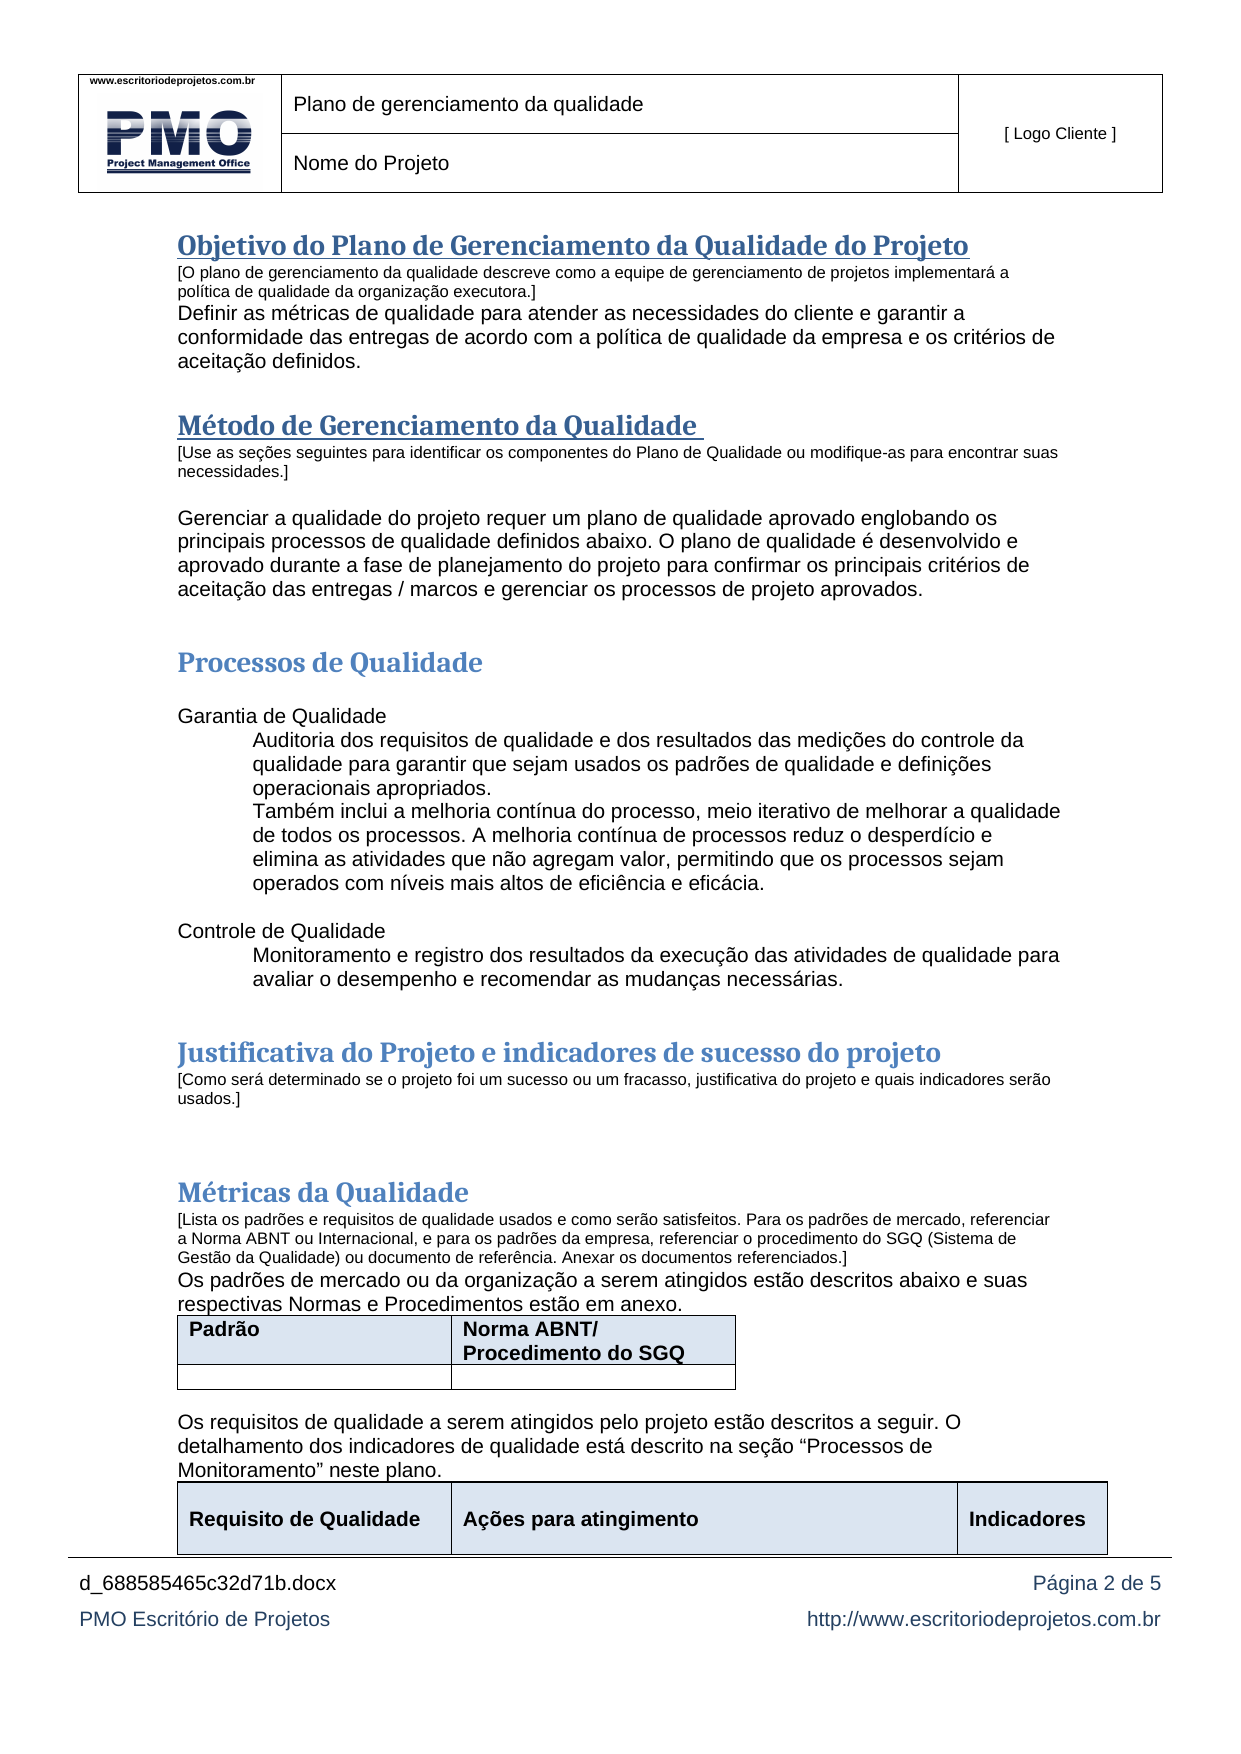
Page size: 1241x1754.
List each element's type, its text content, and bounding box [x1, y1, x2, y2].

table_header Ações para atingimento [452, 1483, 957, 1554]
table_header Requisito de Qualidade [178, 1483, 451, 1554]
text Monitoramento e registro dos resultados da execução das atividades de qualidade para avaliar o desempenho e recomendar as mudanças necessárias. [252, 943, 1063, 991]
subtitle Método de Gerenciamento da Qualidade [177, 409, 1063, 443]
table_cell [178, 1365, 451, 1389]
picture [97, 93, 263, 192]
text [Use as seções seguintes para identificar os componentes do Plano de Qualidade ou modifique-as para encontrar suas necessidades.] [177, 443, 1063, 481]
text Controle de Qualidade [177, 919, 1063, 943]
text Também inclui a melhoria contínua do processo, meio iterativo de melhorar a qualidade de todos os processos. A melhoria contínua de processos reduz o desperdício e elimina as atividades que não agregam valor, permitindo que os processos sejam operados com níveis mais altos de eficiência e eficácia. [252, 799, 1063, 895]
text Gerenciar a qualidade do projeto requer um plano de qualidade aprovado englobando os principais processos de qualidade definidos abaixo. O plano de qualidade é desenvolvido e aprovado durante a fase de planejamento do projeto para confirmar os principais critérios de aceitação das entregas / marcos e gerenciar os processos de projeto aprovados. [177, 505, 1063, 601]
subtitle Objetivo do Plano de Gerenciamento da Qualidade do Projeto [177, 229, 1063, 263]
text Os requisitos de qualidade a serem atingidos pelo projeto estão descritos a seguir. O detalhamento dos indicadores de qualidade está descrito na seção “Processos de Monitoramento” neste plano. [177, 1409, 1063, 1481]
text [Lista os padrões e requisitos de qualidade usados e como serão satisfeitos. Para os padrões de mercado, referenciar a Norma ABNT ou Internacional, e para os padrões da empresa, referenciar o procedimento do SGQ (Sistema de Gestão da Qualidade) ou documento de referência. Anexar os documentos referenciados.] [177, 1210, 1063, 1267]
subtitle Processos de Qualidade [177, 646, 1063, 679]
text Definir as métricas de qualidade para atender as necessidades do cliente e garantir a conformidade das entregas de acordo com a política de qualidade da empresa e os critérios de aceitação definidos. [177, 301, 1063, 373]
text Auditoria dos requisitos de qualidade e dos resultados das medições do controle da qualidade para garantir que sejam usados os padrões de qualidade e definições operacionais apropriados. [252, 727, 1063, 799]
table_header Norma ABNT/ Procedimento do SGQ [452, 1316, 735, 1364]
text Garantia de Qualidade [177, 703, 1063, 727]
table_header Indicadores [958, 1483, 1107, 1554]
subtitle Justificativa do Projeto e indicadores de sucesso do projeto [177, 1036, 1063, 1069]
text [Como será determinado se o projeto foi um sucesso ou um fracasso, justificativa do projeto e quais indicadores serão usados.] [177, 1069, 1063, 1108]
table_header Padrão [178, 1316, 451, 1364]
table_cell [452, 1365, 735, 1389]
text Os padrões de mercado ou da organização a serem atingidos estão descritos abaixo e suas respectivas Normas e Procedimentos estão em anexo. [177, 1267, 1063, 1315]
subtitle Métricas da Qualidade [177, 1176, 1063, 1210]
text [O plano de gerenciamento da qualidade descreve como a equipe de gerenciamento de projetos implementará a política de qualidade da organização executora.] [177, 263, 1063, 301]
